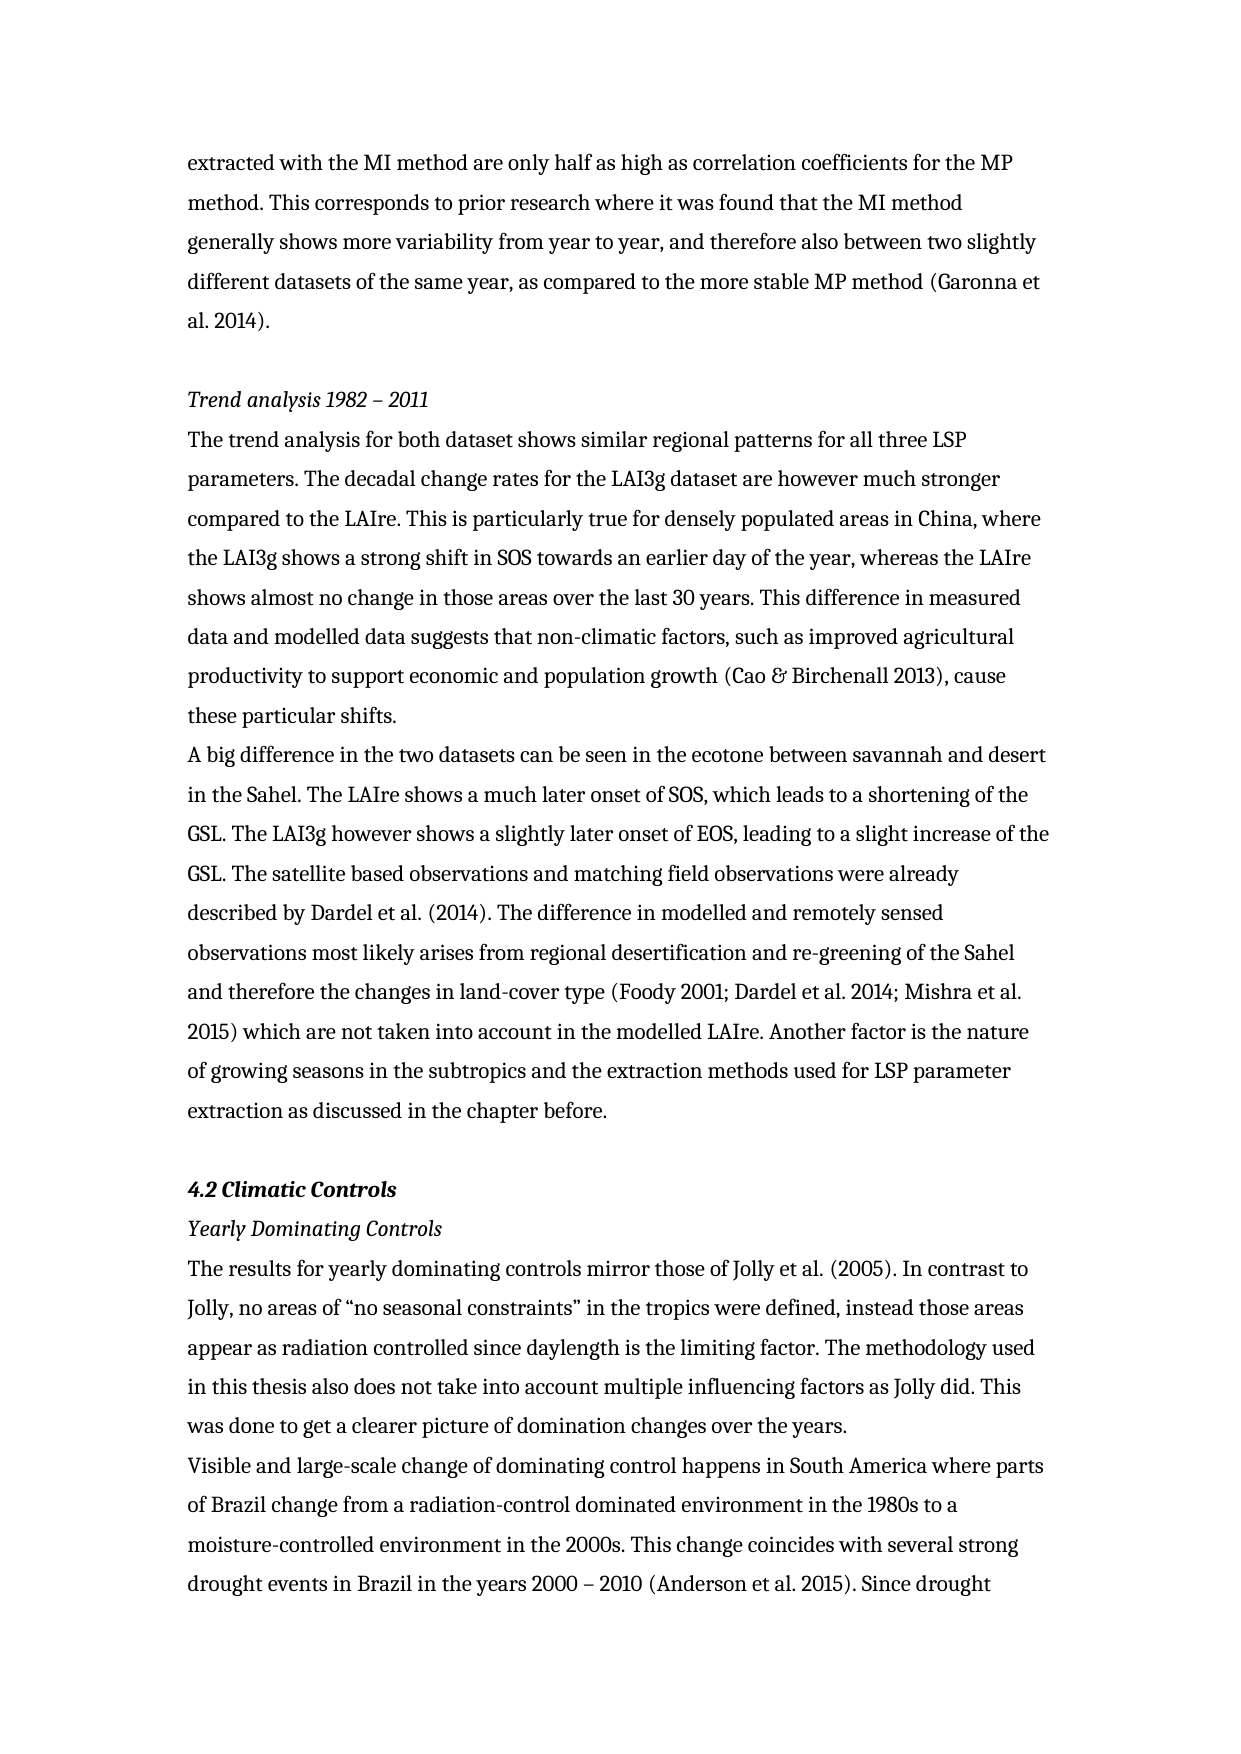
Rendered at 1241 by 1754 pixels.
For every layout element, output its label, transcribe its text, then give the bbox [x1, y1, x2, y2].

text Yearly Dominating Controls [187, 1216, 1053, 1242]
text The results for yearly dominating controls mirror those of Jolly et al. (2005). In contrast to Jolly, no areas of “no seasonal constraints” in the tropics were defined, instead those areas appear as radiation controlled since daylength is the limiting factor. The methodology used in this thesis also does not take into account multiple influencing factors as Jolly did. This was done to get a clearer picture of domination changes over the years. [187, 1255, 1053, 1440]
text The trend analysis for both dataset shows similar regional patterns for all three LSP parameters. The decadal change rates for the LAI3g dataset are however much stronger compared to the LAIre. This is particularly true for densely populated areas in China, where the LAI3g shows a strong shift in SOS towards an earlier day of the year, whereas the LAIre shows almost no change in those areas over the last 30 years. This difference in measured data and modelled data suggests that non-climatic factors, such as improved agricultural productivity to support economic and population growth (Cao & Birchenall 2013), cause these particular shifts. [187, 426, 1053, 729]
text A big difference in the two datasets can be seen in the ecotone between savannah and desert in the Sahel. The LAIre shows a much later onset of SOS, which leads to a shortening of the GSL. The LAI3g however shows a slightly later onset of EOS, leading to a slight increase of the GSL. The satellite based observations and matching field observations were already described by Dardel et al. (2014). The difference in modelled and remotely sensed observations most likely arises from regional desertification and re-greening of the Sahel and therefore the changes in land-cover type (Foody 2001; Dardel et al. 2014; Mishra et al. 2015) which are not taken into account in the modelled LAIre. Another factor is the nature of growing seasons in the subtropics and the extraction methods used for LSP parameter extraction as discussed in the chapter before. [187, 742, 1053, 1124]
text 4.2 Climatic Controls [187, 1176, 1053, 1203]
text Trend analysis 1982 – 2011 [187, 387, 1053, 413]
